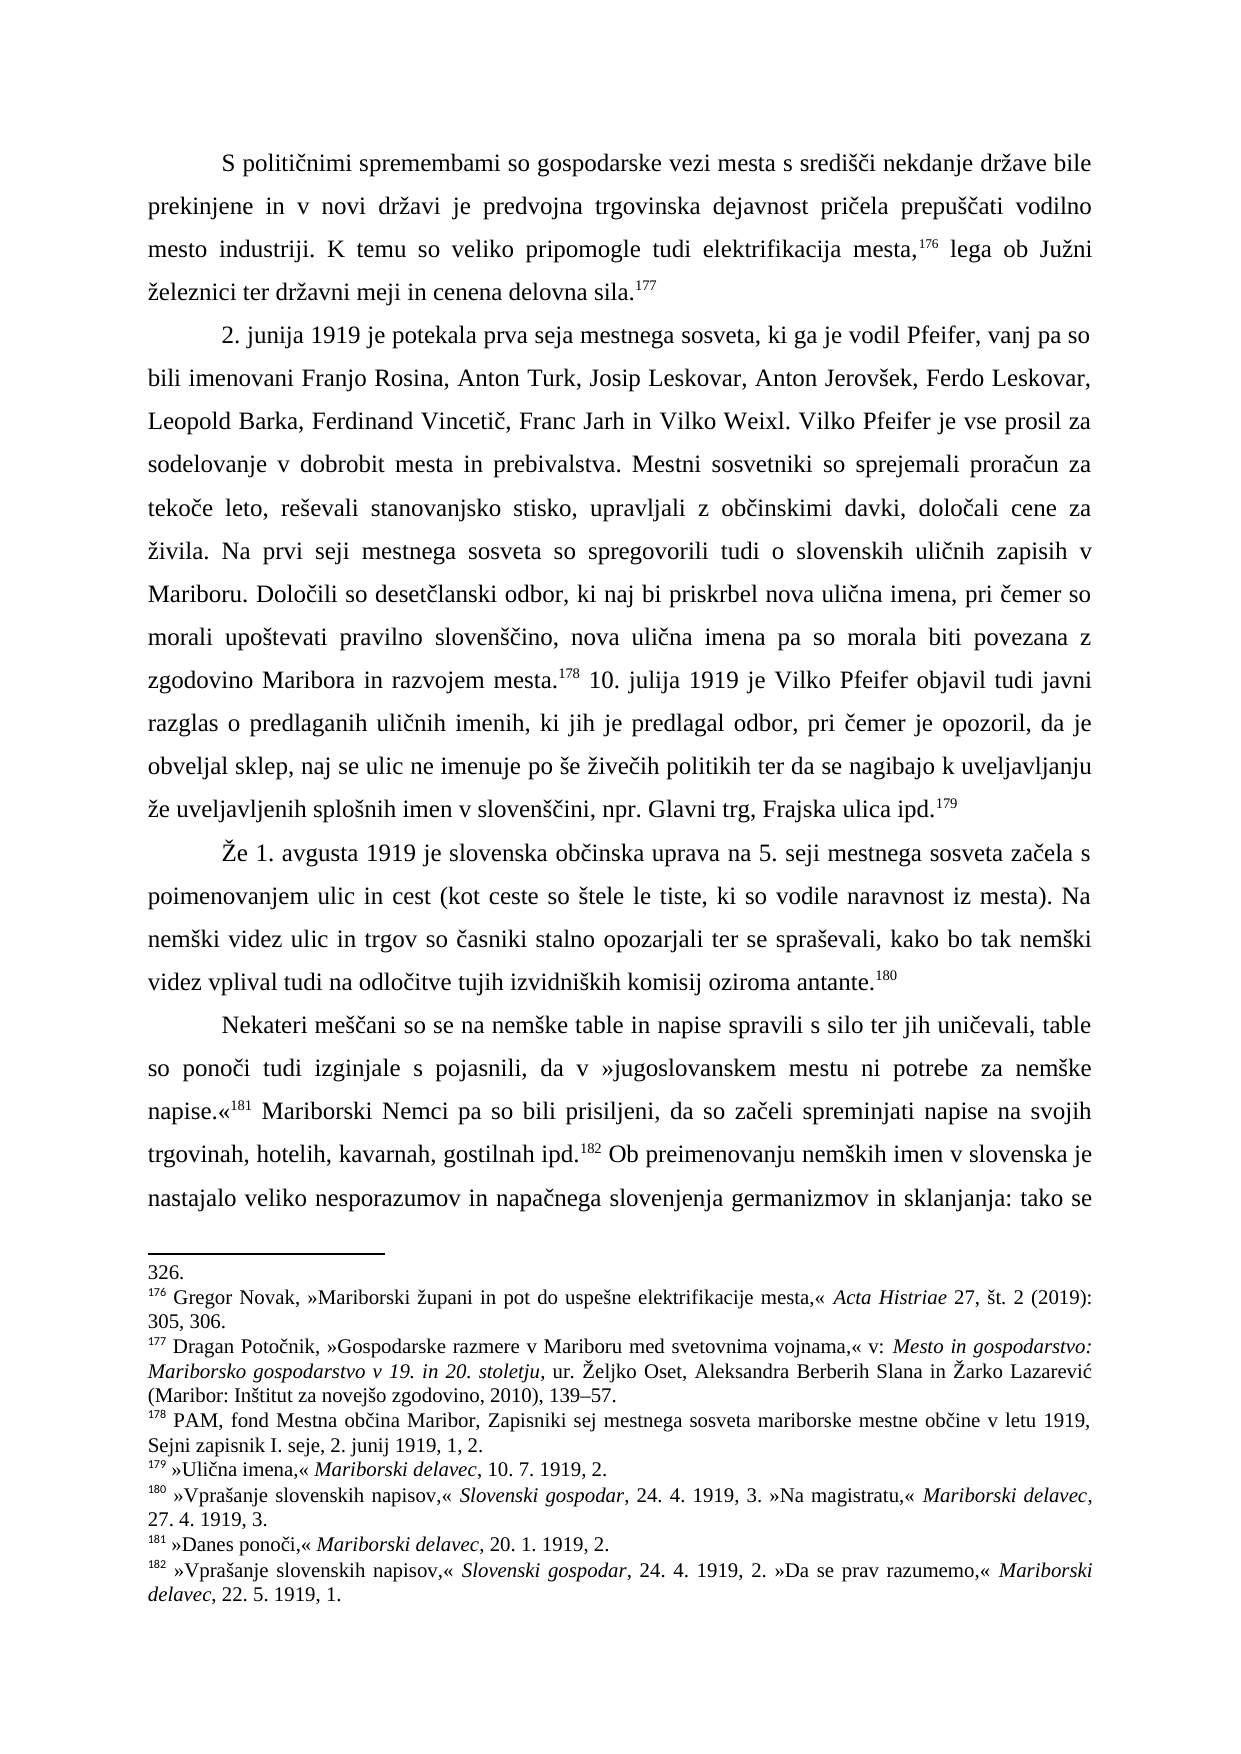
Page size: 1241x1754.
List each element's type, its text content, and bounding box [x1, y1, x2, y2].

text Nekateri meščani so se na nemške table in napise spravili s silo ter jih uničevali, table so ponoči tudi izginjale s pojasnili, da v »jugoslovanskem mestu ni potrebe za nemške napise.« Mariborski Nemci pa so bili prisiljeni, da so začeli spreminjati napise na svojih trgovinah, hotelih, kavarnah, gostilnah ipd. Ob preimenovanju nemških imen v slovenska je nastajalo veliko nesporazumov in napačnega slovenjenja germanizmov in sklanjanja: tako se je namesto čevljar pojavljal napis čevlar, Gostilna pri zelenemu vrtu, Nakupovalnica suknjak obleke in ovče volne, Trgovina s knjige, Dvokolo na brodaj ipd. [148, 1010, 1093, 1211]
list 2. junija 1919 je potekala prva seja mestnega sosveta, ki ga je vodil Pfeifer, vanj pa so bili imenovani Franjo Rosina, Anton Turk, Josip Leskovar, Anton Jerovšek, Ferdo Leskovar, Leopold Barka, Ferdinand Vincetič, Franc Jarh in Vilko Weixl. Vilko Pfeifer je vse prosil za sodelovanje v dobrobit mesta in prebivalstva. Mestni sosvetniki so sprejemali proračun za tekoče leto, reševali stanovanjsko stisko, upravljali z občinskimi davki, določali cene za živila. Na prvi seji mestnega sosveta so spregovorili tudi o slovenskih uličnih zapisih v Mariboru. Določili so desetčlanski odbor, ki naj bi priskrbel nova ulična imena, pri čemer so morali upoštevati pravilno slovenščino, nova ulična imena pa so morala biti povezana z zgodovino Maribora in razvojem mesta. 10. julija 1919 je Vilko Pfeifer objavil tudi javni razglas o predlaganih uličnih imenih, ki jih je predlagal odbor, pri čemer je opozoril, da je obveljal sklep, naj se ulic ne imenuje po še živečih politikih ter da se nagibajo k uveljavljanju že uveljavljenih splošnih imen v slovenščini, npr. Glavni trg, Frajska ulica ipd. [148, 320, 1093, 823]
text S političnimi spremembami so gospodarske vezi mesta s središči nekdanje države bile prekinjene in v novi državi je predvojna trgovinska dejavnost pričela prepuščati vodilno mesto industriji. K temu so veliko pripomogle tudi elektrifikacija mesta, lega ob Južni železnici ter državni meji in cenena delovna sila. [148, 148, 1093, 306]
text Že 1. avgusta 1919 je slovenska občinska uprava na 5. seji mestnega sosveta začela s poimenovanjem ulic in cest (kot ceste so štele le tiste, ki so vodile naravnost iz mesta). Na nemški videz ulic in trgov so časniki stalno opozarjali ter se spraševali, kako bo tak nemški videz vplival tudi na odločitve tujih izvidniških komisij oziroma antante. [148, 838, 1093, 996]
